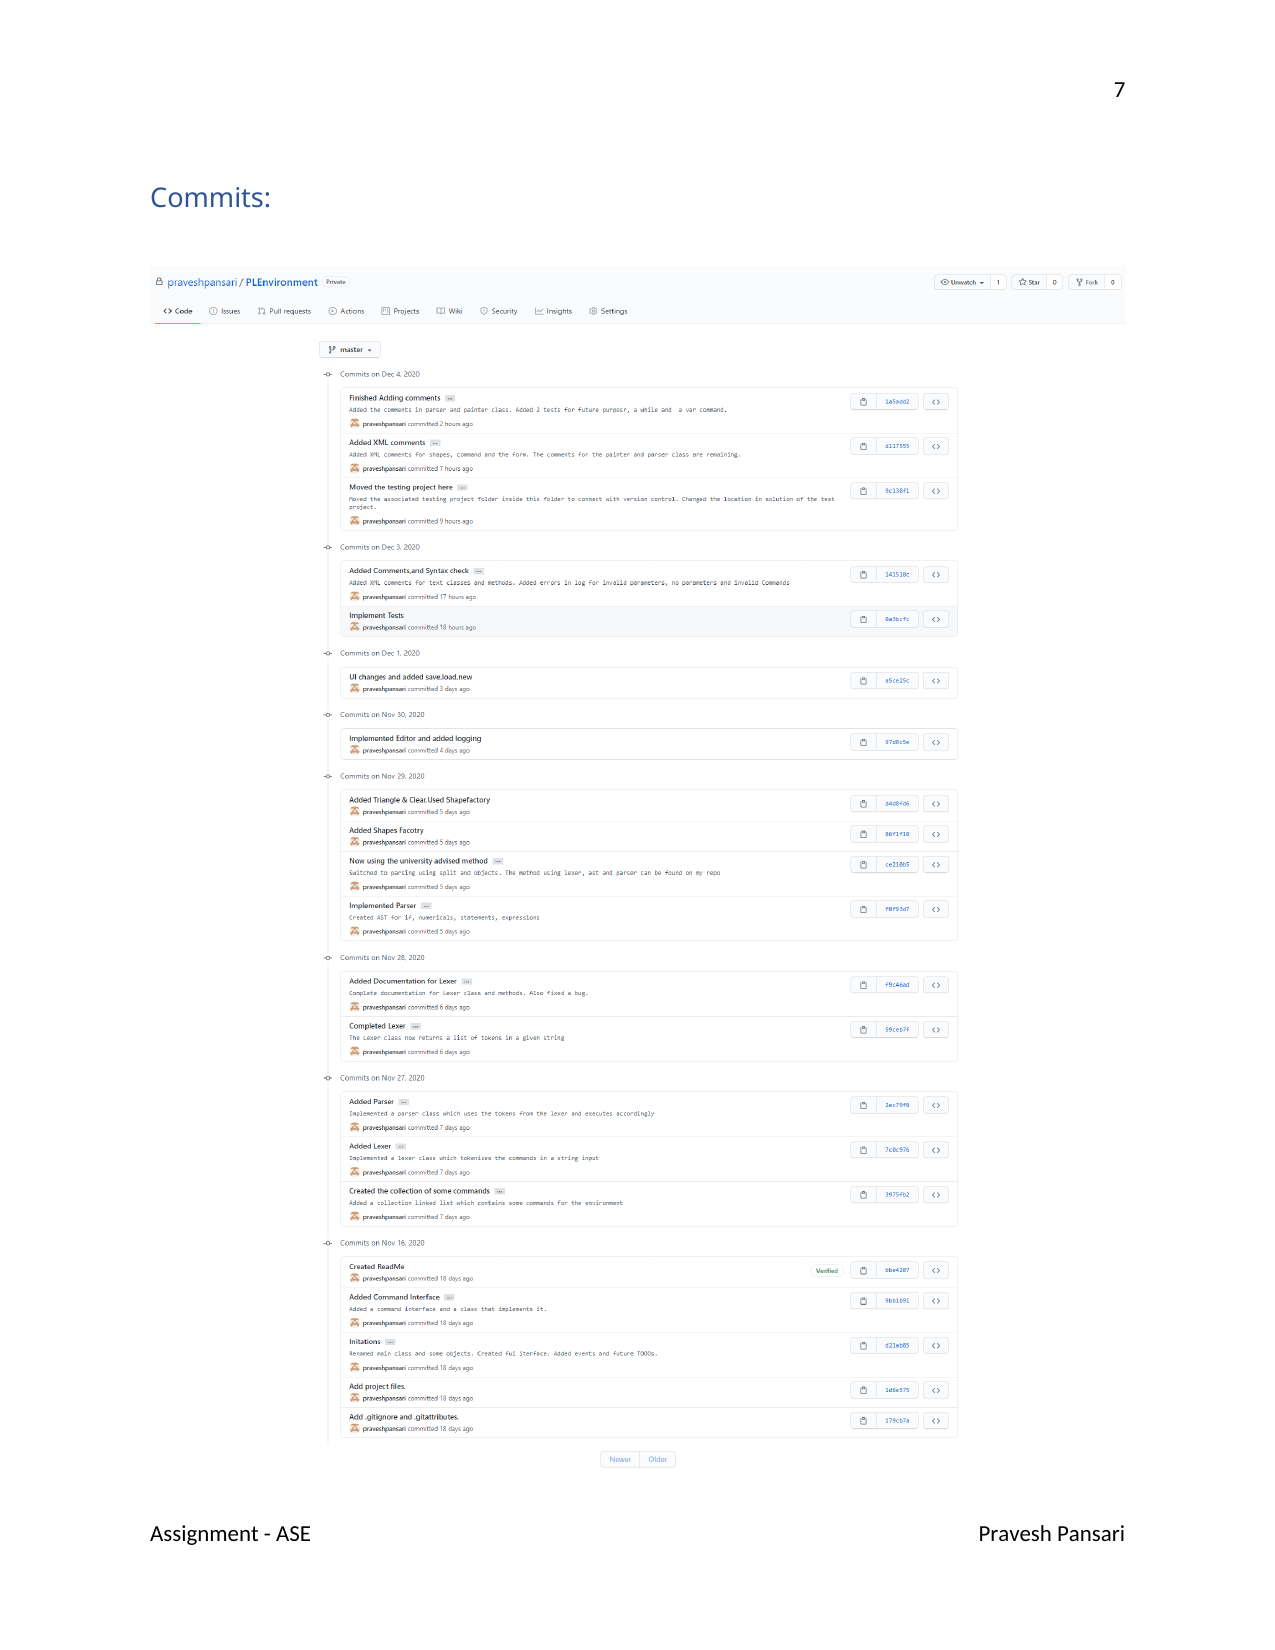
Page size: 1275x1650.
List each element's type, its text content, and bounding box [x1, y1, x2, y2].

picture [150, 266, 1125, 1490]
subtitle Commits: [150, 178, 1125, 215]
